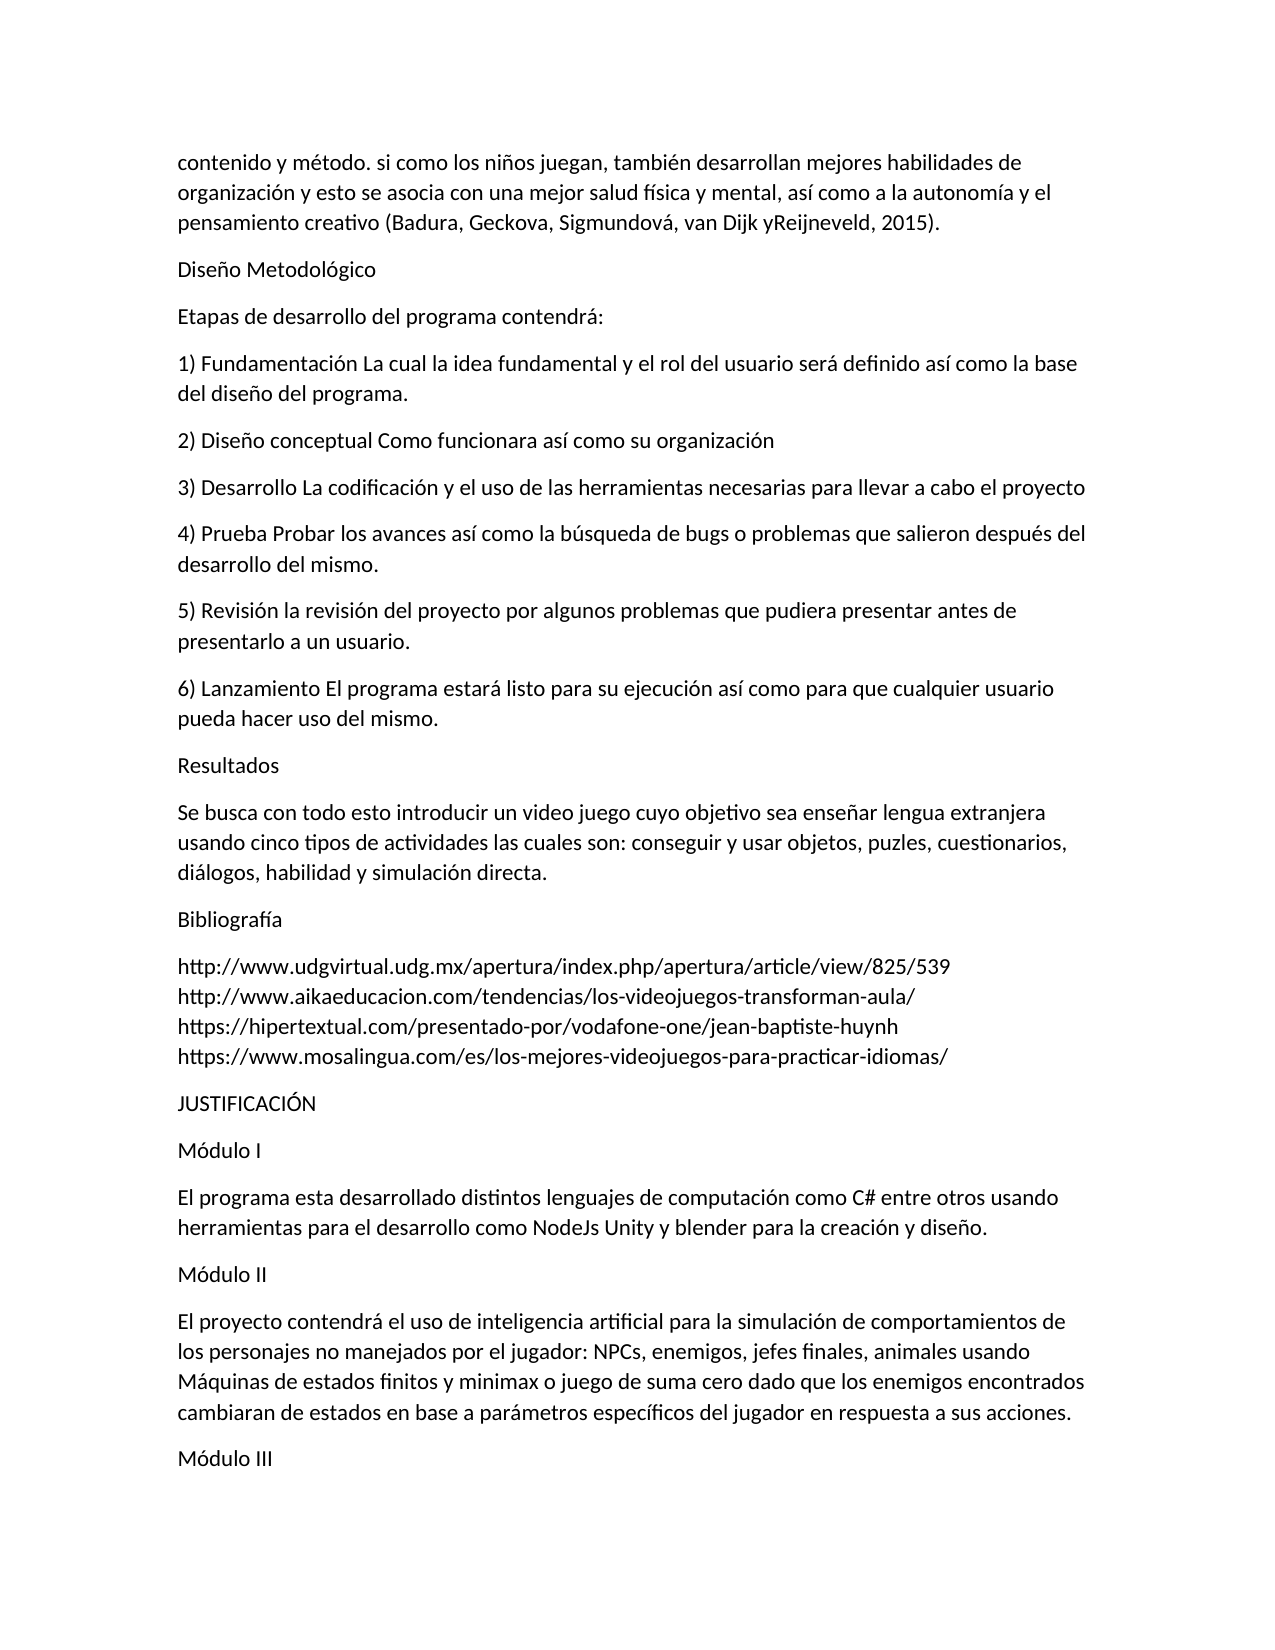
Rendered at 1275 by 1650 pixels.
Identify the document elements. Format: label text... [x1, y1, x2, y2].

text 4) Prueba Probar los avances así como la búsqueda de bugs o problemas que salieron después del desarrollo del mismo. [177, 519, 1098, 578]
text Diseño Metodológico [177, 255, 1098, 283]
text 3) Desarrollo La codificación y el uso de las herramientas necesarias para llevar a cabo el proyecto [177, 473, 1098, 501]
text Módulo III [177, 1444, 1098, 1472]
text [177, 148, 1098, 236]
text Etapas de desarrollo del programa contendrá: [177, 302, 1098, 330]
text Bibliografía [177, 905, 1098, 933]
text Módulo II [177, 1260, 1098, 1288]
text El proyecto contendrá el uso de inteligencia artificial para la simulación de comportamientos de los personajes no manejados por el jugador: NPCs, enemigos, jefes finales, animales usando Máquinas de estados finitos y minimax o juego de suma cero dado que los enemigos encontrados cambiaran de estados en base a parámetros específicos del jugador en respuesta a sus acciones. [177, 1307, 1098, 1426]
text 2) Diseño conceptual Como funcionara así como su organización [177, 426, 1098, 454]
text 6) Lanzamiento El programa estará listo para su ejecución así como para que cualquier usuario pueda hacer uso del mismo. [177, 674, 1098, 732]
text Resultados [177, 751, 1098, 779]
text http://www.udgvirtual.udg.mx/apertura/index.php/apertura/article/view/825/539 http://www.aikaeducacion.com/tendencias/los-videojuegos-transforman-aula/ https://hipertextual.com/presentado-por/vodafone-one/jean-baptiste-huynh https://www.mosalingua.com/es/los-mejores-videojuegos-para-practicar-idiomas/ [177, 952, 1098, 1070]
text 1) Fundamentación La cual la idea fundamental y el rol del usuario será definido así como la base del diseño del programa. [177, 349, 1098, 407]
text Módulo I [177, 1136, 1098, 1164]
text Se busca con todo esto introducir un video juego cuyo objetivo sea enseñar lengua extranjera usando cinco tipos de actividades las cuales son: conseguir y usar objetos, puzles, cuestionarios, diálogos, habilidad y simulación directa. [177, 798, 1098, 886]
text El programa esta desarrollado distintos lenguajes de computación como C# entre otros usando herramientas para el desarrollo como NodeJs Unity y blender para la creación y diseño. [177, 1183, 1098, 1241]
text JUSTIFICACIÓN [177, 1089, 1098, 1117]
text 5) Revisión la revisión del proyecto por algunos problemas que pudiera presentar antes de presentarlo a un usuario. [177, 597, 1098, 655]
